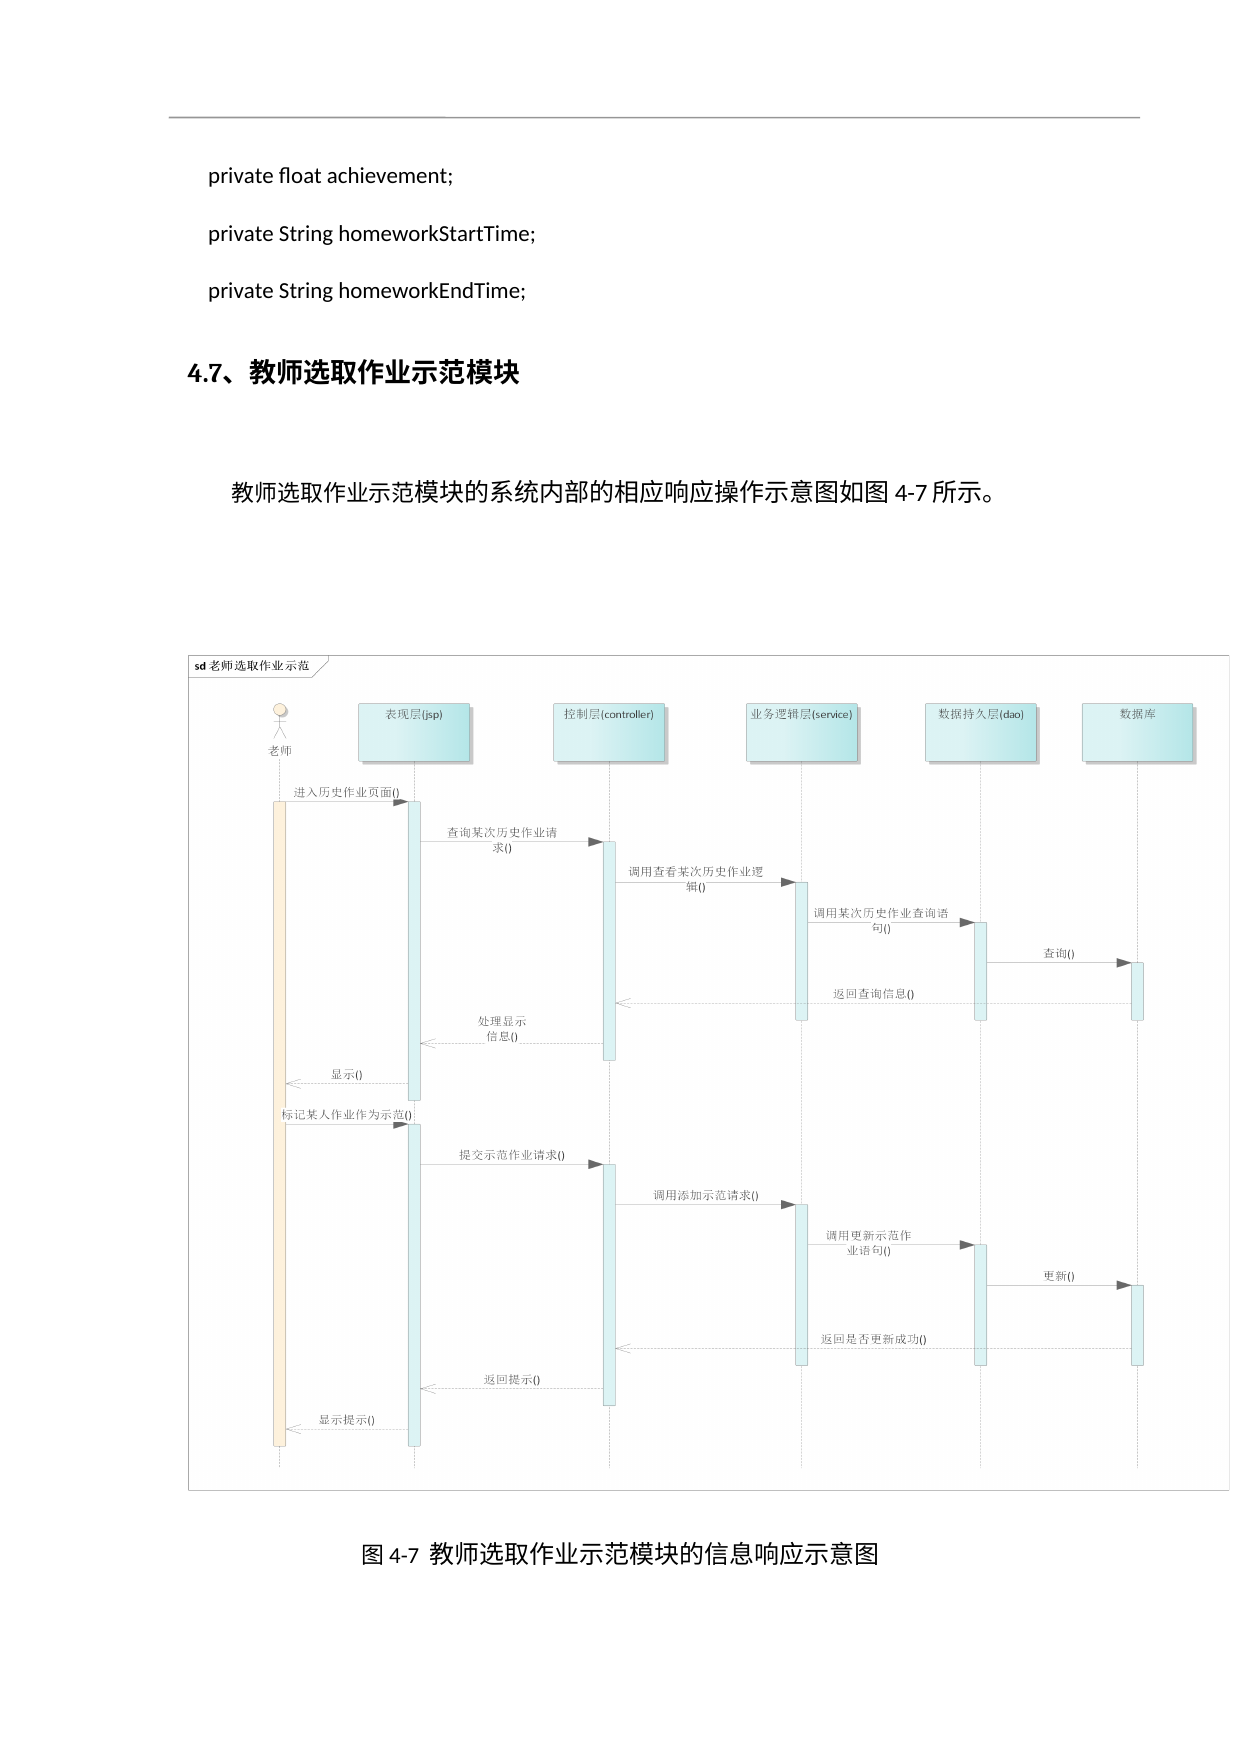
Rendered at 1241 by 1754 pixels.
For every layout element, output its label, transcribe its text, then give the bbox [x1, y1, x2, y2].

text private float achievement; [187, 159, 1053, 191]
picture [187, 654, 1230, 1491]
subtitle 4.7、教师选取作业示范模块 [187, 338, 1053, 403]
text 图 4-7 教师选取作业示范模块的信息响应示意图 [187, 1520, 1053, 1585]
text private String homeworkStartTime; [187, 216, 1053, 249]
text private String homeworkEndTime; [187, 274, 1053, 306]
text 教师选取作业示范模块的系统内部的相应响应操作示意图如图4-7所示。 [187, 458, 1053, 654]
